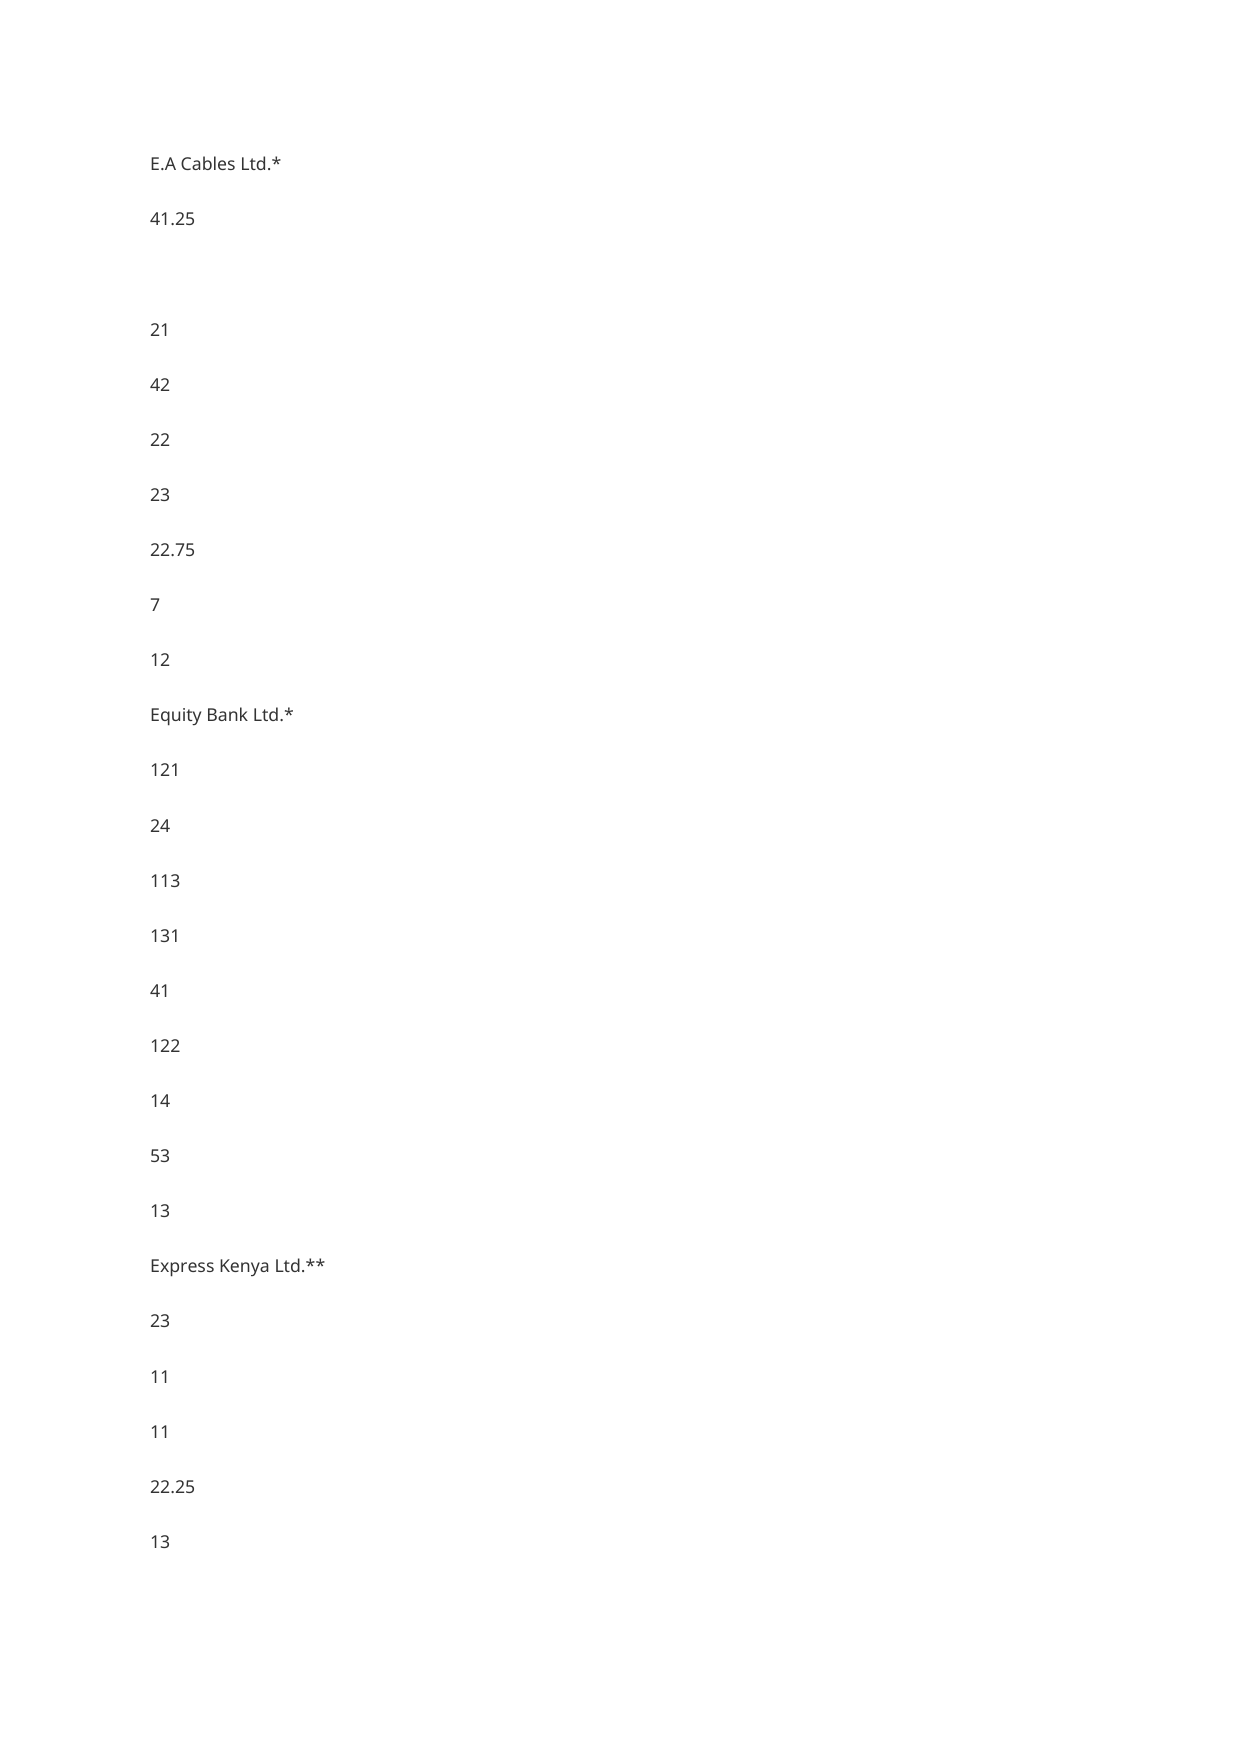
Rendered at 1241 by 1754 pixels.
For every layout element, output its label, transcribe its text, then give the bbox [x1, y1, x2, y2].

text 41 [150, 977, 1090, 1002]
text 131 [150, 921, 1090, 947]
text 22 [150, 426, 1090, 451]
text 13 [150, 1528, 1090, 1553]
text 41.25 [150, 205, 1090, 231]
text 7 [150, 591, 1090, 617]
text 121 [150, 756, 1090, 782]
text 23 [150, 1307, 1090, 1333]
text 42 [150, 370, 1090, 396]
text 21 [150, 315, 1090, 341]
text 13 [150, 1197, 1090, 1223]
text 11 [150, 1417, 1090, 1443]
text 12 [150, 646, 1090, 672]
text 53 [150, 1142, 1090, 1168]
text 113 [150, 866, 1090, 892]
text 22.75 [150, 536, 1090, 562]
text 23 [150, 481, 1090, 507]
text Equity Bank Ltd.* [150, 701, 1090, 727]
text E.A Cables Ltd.* [150, 150, 1090, 176]
text 122 [150, 1032, 1090, 1058]
text 24 [150, 811, 1090, 837]
text 11 [150, 1362, 1090, 1388]
text 14 [150, 1087, 1090, 1113]
text Express Kenya Ltd.** [150, 1252, 1090, 1278]
text 22.25 [150, 1472, 1090, 1498]
